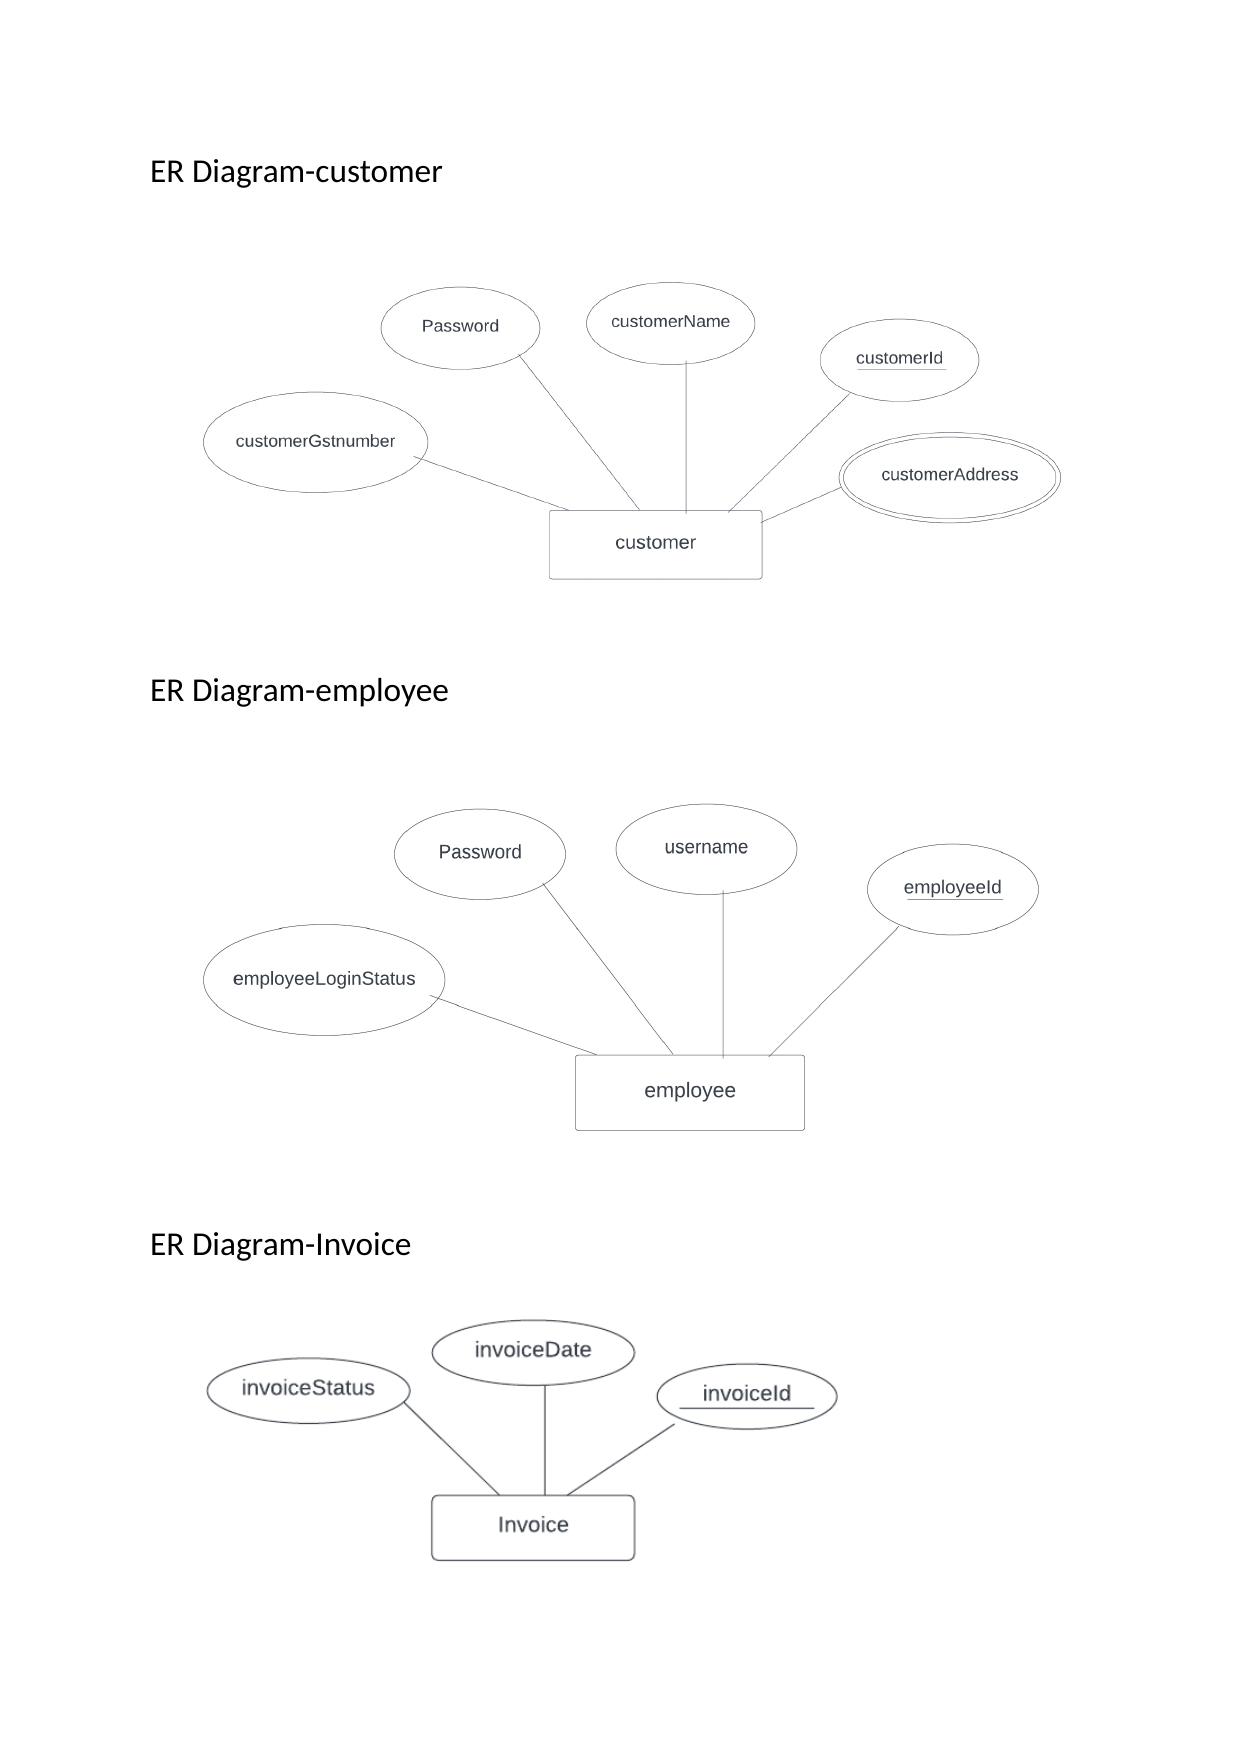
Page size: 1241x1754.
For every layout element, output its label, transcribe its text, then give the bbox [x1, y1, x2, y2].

picture [150, 776, 1091, 1158]
text ER Diagram-employee [150, 669, 1090, 709]
text ER Diagram-customer [150, 150, 1090, 191]
picture [150, 257, 1091, 604]
text ER Diagram-Invoice [150, 1223, 1090, 1264]
picture [150, 1283, 893, 1597]
